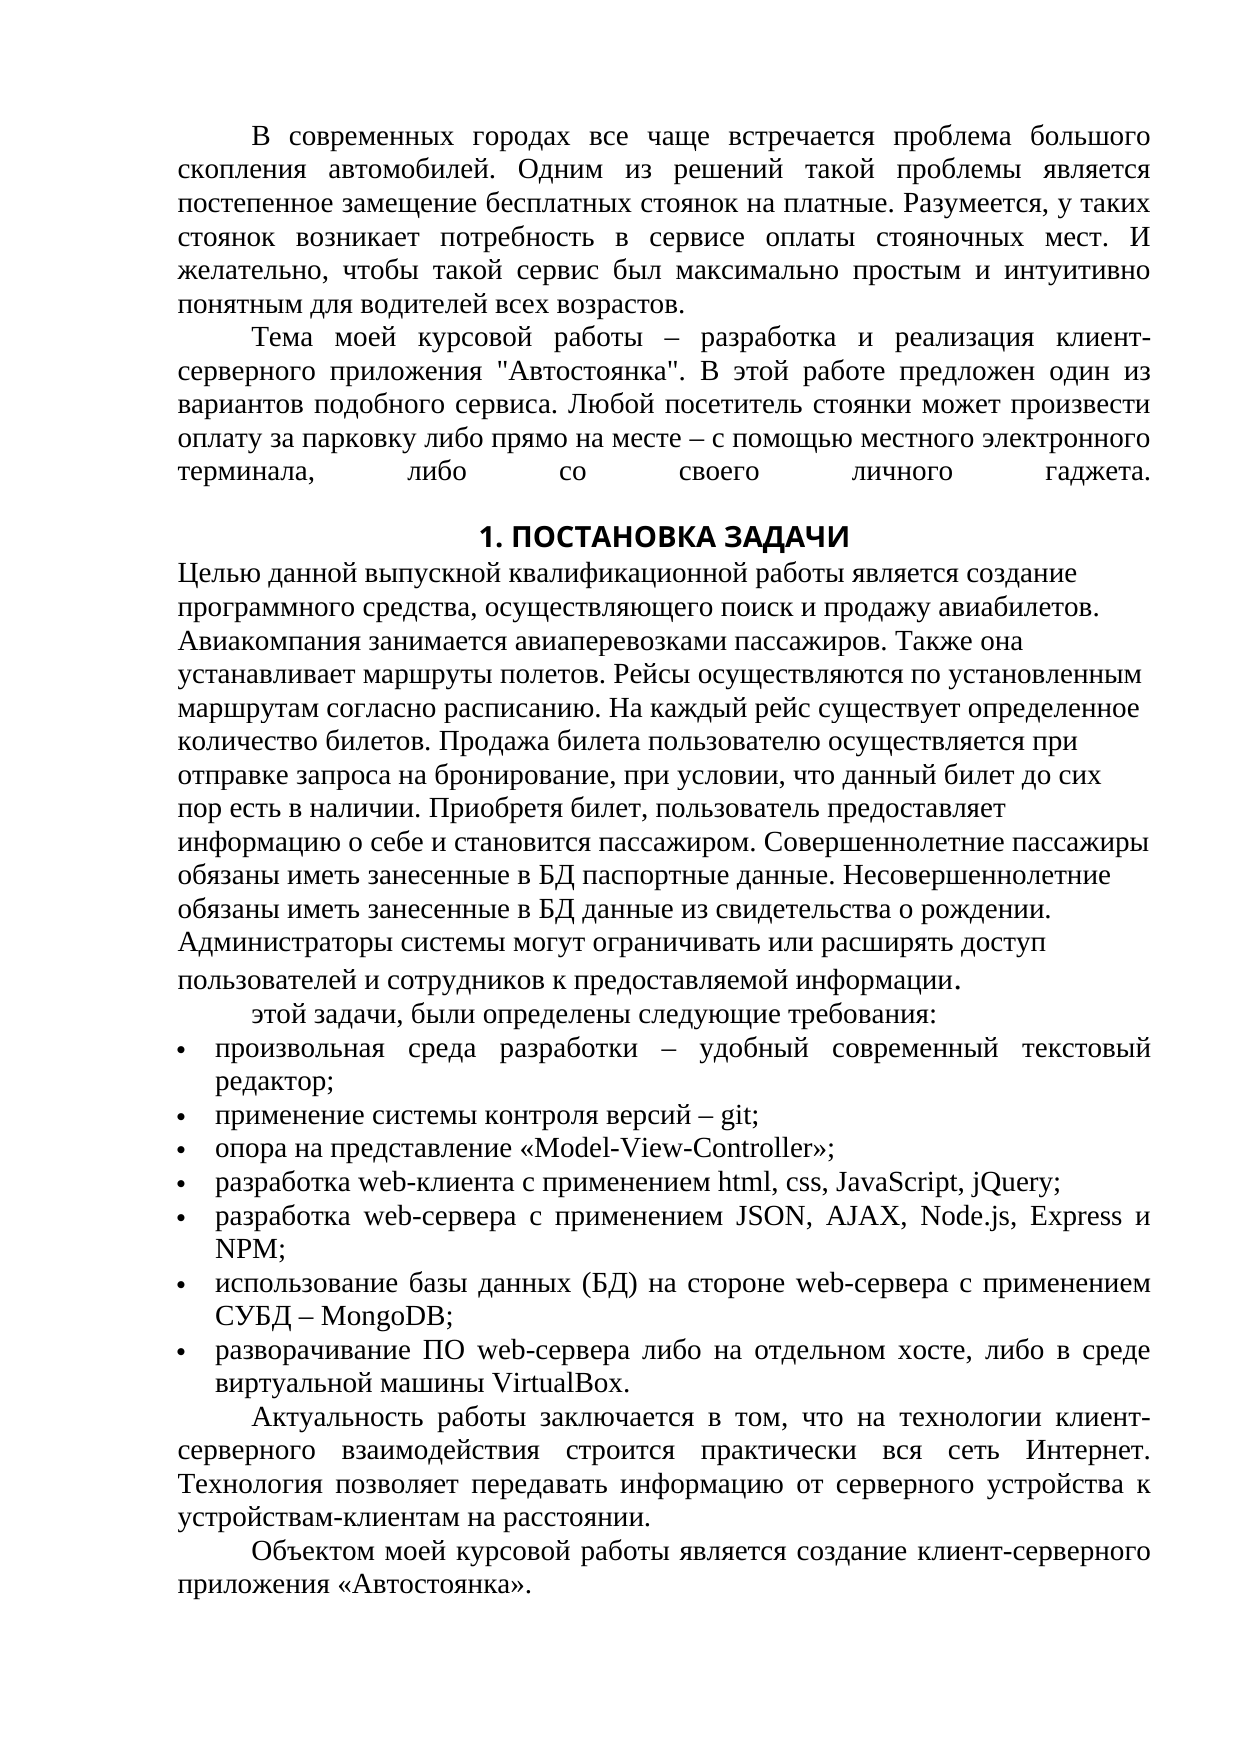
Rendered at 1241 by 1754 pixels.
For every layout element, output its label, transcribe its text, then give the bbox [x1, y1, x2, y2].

text Актуальность работы заключается в том, что на технологии клиент-серверного взаимодействия строится практически вся сеть Интернет. Технология позволяет передавать информацию от серверного устройства к устройствам-клиентам на расстоянии. [177, 1399, 1152, 1533]
list использование базы данных (БД) на стороне web-сервера с применением СУБД – MongoDB; [177, 1265, 1152, 1332]
list разработка web-сервера с применением JSON, AJAX, Node.js, Express и NPM; [177, 1198, 1152, 1265]
list разработка web-клиента с применением html, css, JavaScript, jQuery; [177, 1164, 1152, 1198]
text этой задачи, были определены следующие требования: [177, 996, 1152, 1030]
text Целью данной выпускной квалификационной работы является создание программного средства, осуществляющего поиск и продажу авиабилетов. Авиакомпания занимается авиаперевозками пассажиров. Также она устанавливает маршруты полетов. Рейсы осуществляются по установленным маршрутам согласно расписанию. На каждый рейс существует определенное количество билетов. Продажа билета пользователю осуществляется при отправке запроса на бронирование, при условии, что данный билет до сих пор есть в наличии. Приобретя билет, пользователь предоставляет информацию о себе и становится пассажиром. Совершеннолетние пассажиры обязаны иметь занесенные в БД паспортные данные. Несовершеннолетние обязаны иметь занесенные в БД данные из свидетельства о рождении. Администраторы системы могут ограничивать или расширять доступ пользователей и сотрудников к предоставляемой информации. [177, 556, 1152, 996]
text В современных городах все чаще встречается проблема большого скопления автомобилей. Одним из решений такой проблемы является постепенное замещение бесплатных стоянок на платные. Разумеется, у таких стоянок возникает потребность в сервисе оплаты стояночных мест. И желательно, чтобы такой сервис был максимально простым и интуитивно понятным для водителей всех возрастов. [177, 118, 1152, 319]
subtitle 1. ПОСТАНОВКА ЗАДАЧИ [177, 516, 1152, 556]
list разворачивание ПО web-сервера либо на отдельном хосте, либо в среде виртуальной машины VirtualBox. [177, 1332, 1152, 1399]
list опора на представление «Model-View-Controller»; [177, 1131, 1152, 1164]
list применение системы контроля версий – git; [177, 1097, 1152, 1131]
list произвольная среда разработки – удобный современный текстовый редактор; [177, 1030, 1152, 1097]
text Объектом моей курсовой работы является создание клиент-серверного приложения «Автостоянка». [177, 1533, 1152, 1600]
text Тема моей курсовой работы – разработка и реализация клиент-серверного приложения "Автостоянка". В этой работе предложен один из вариантов подобного сервиса. Любой посетитель стоянки может произвести оплату за парковку либо прямо на месте – с помощью местного электронного терминала, либо со своего личного гаджета. [177, 319, 1152, 516]
